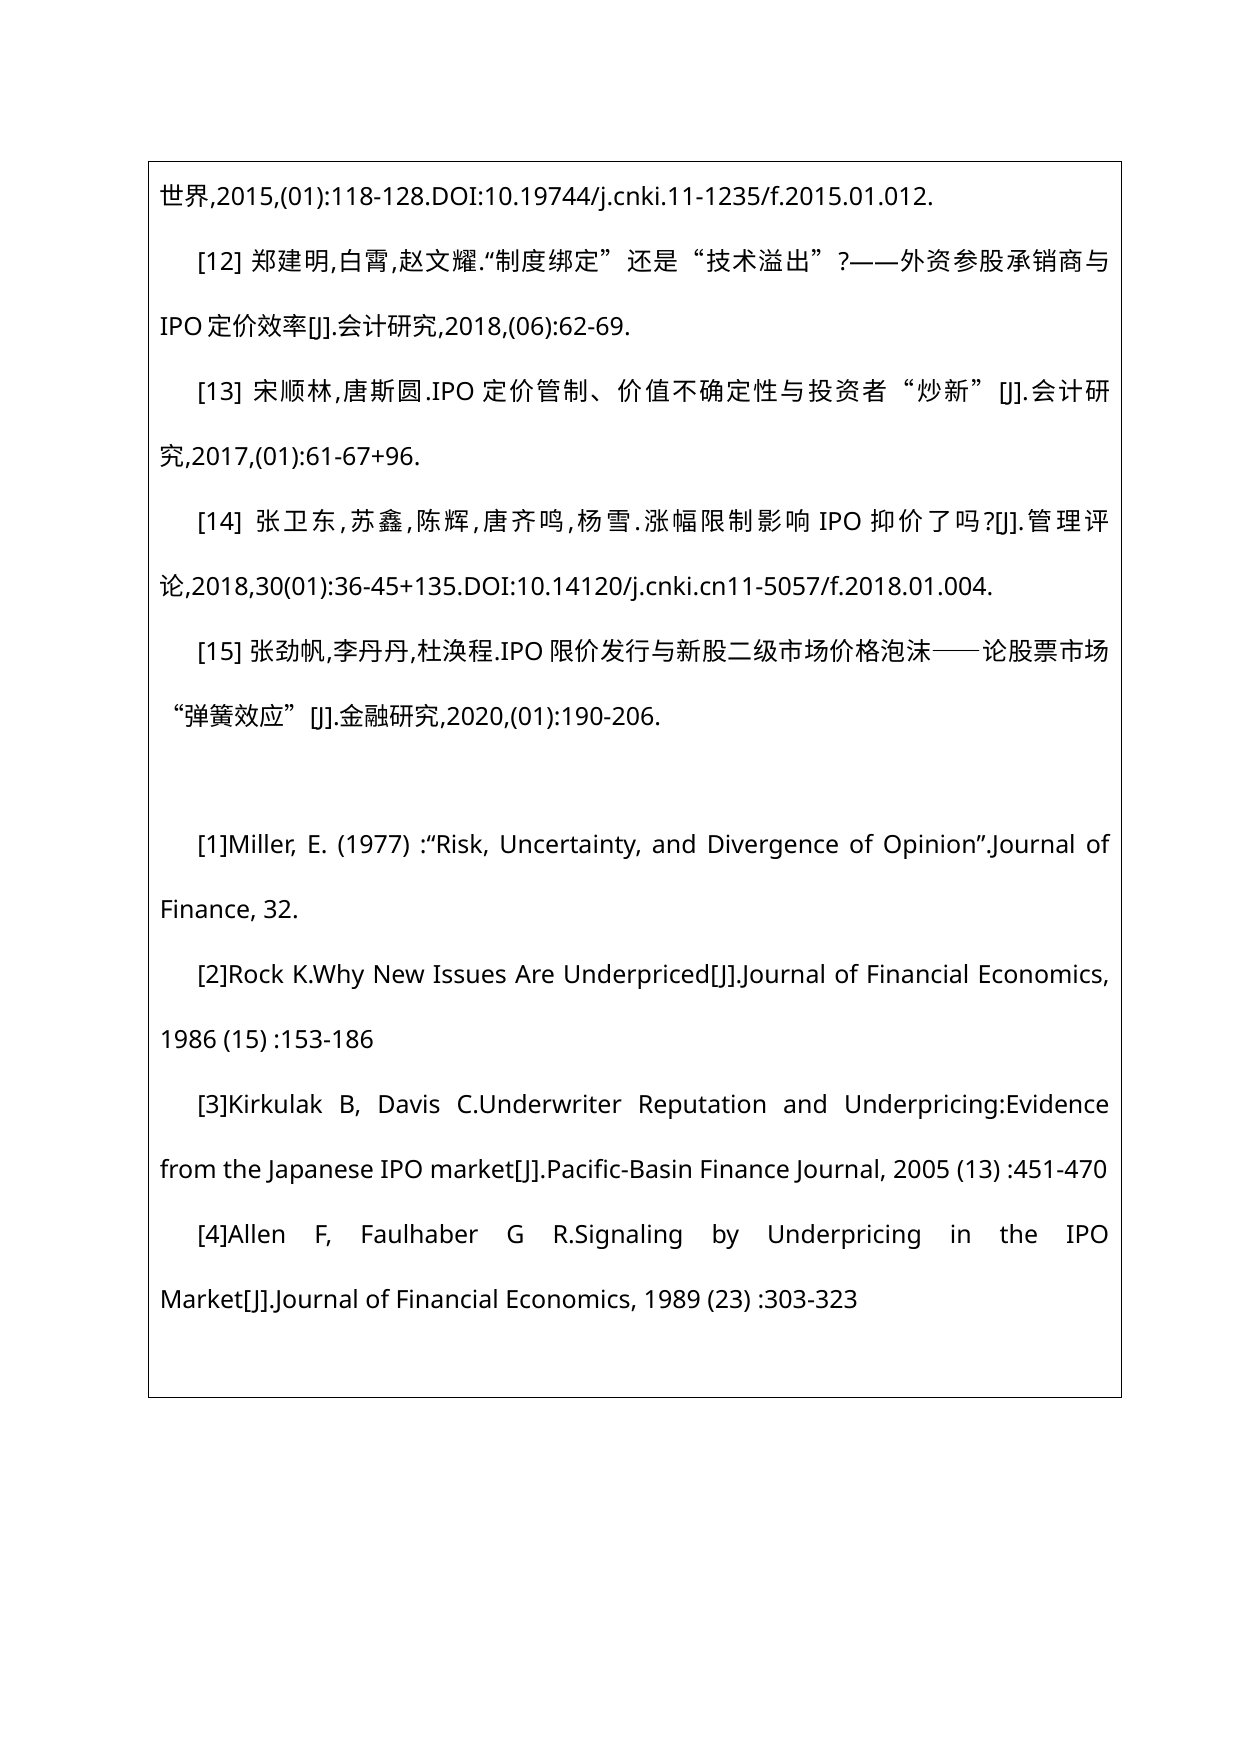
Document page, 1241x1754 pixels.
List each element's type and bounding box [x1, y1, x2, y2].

table_header [149, 162, 1121, 1397]
